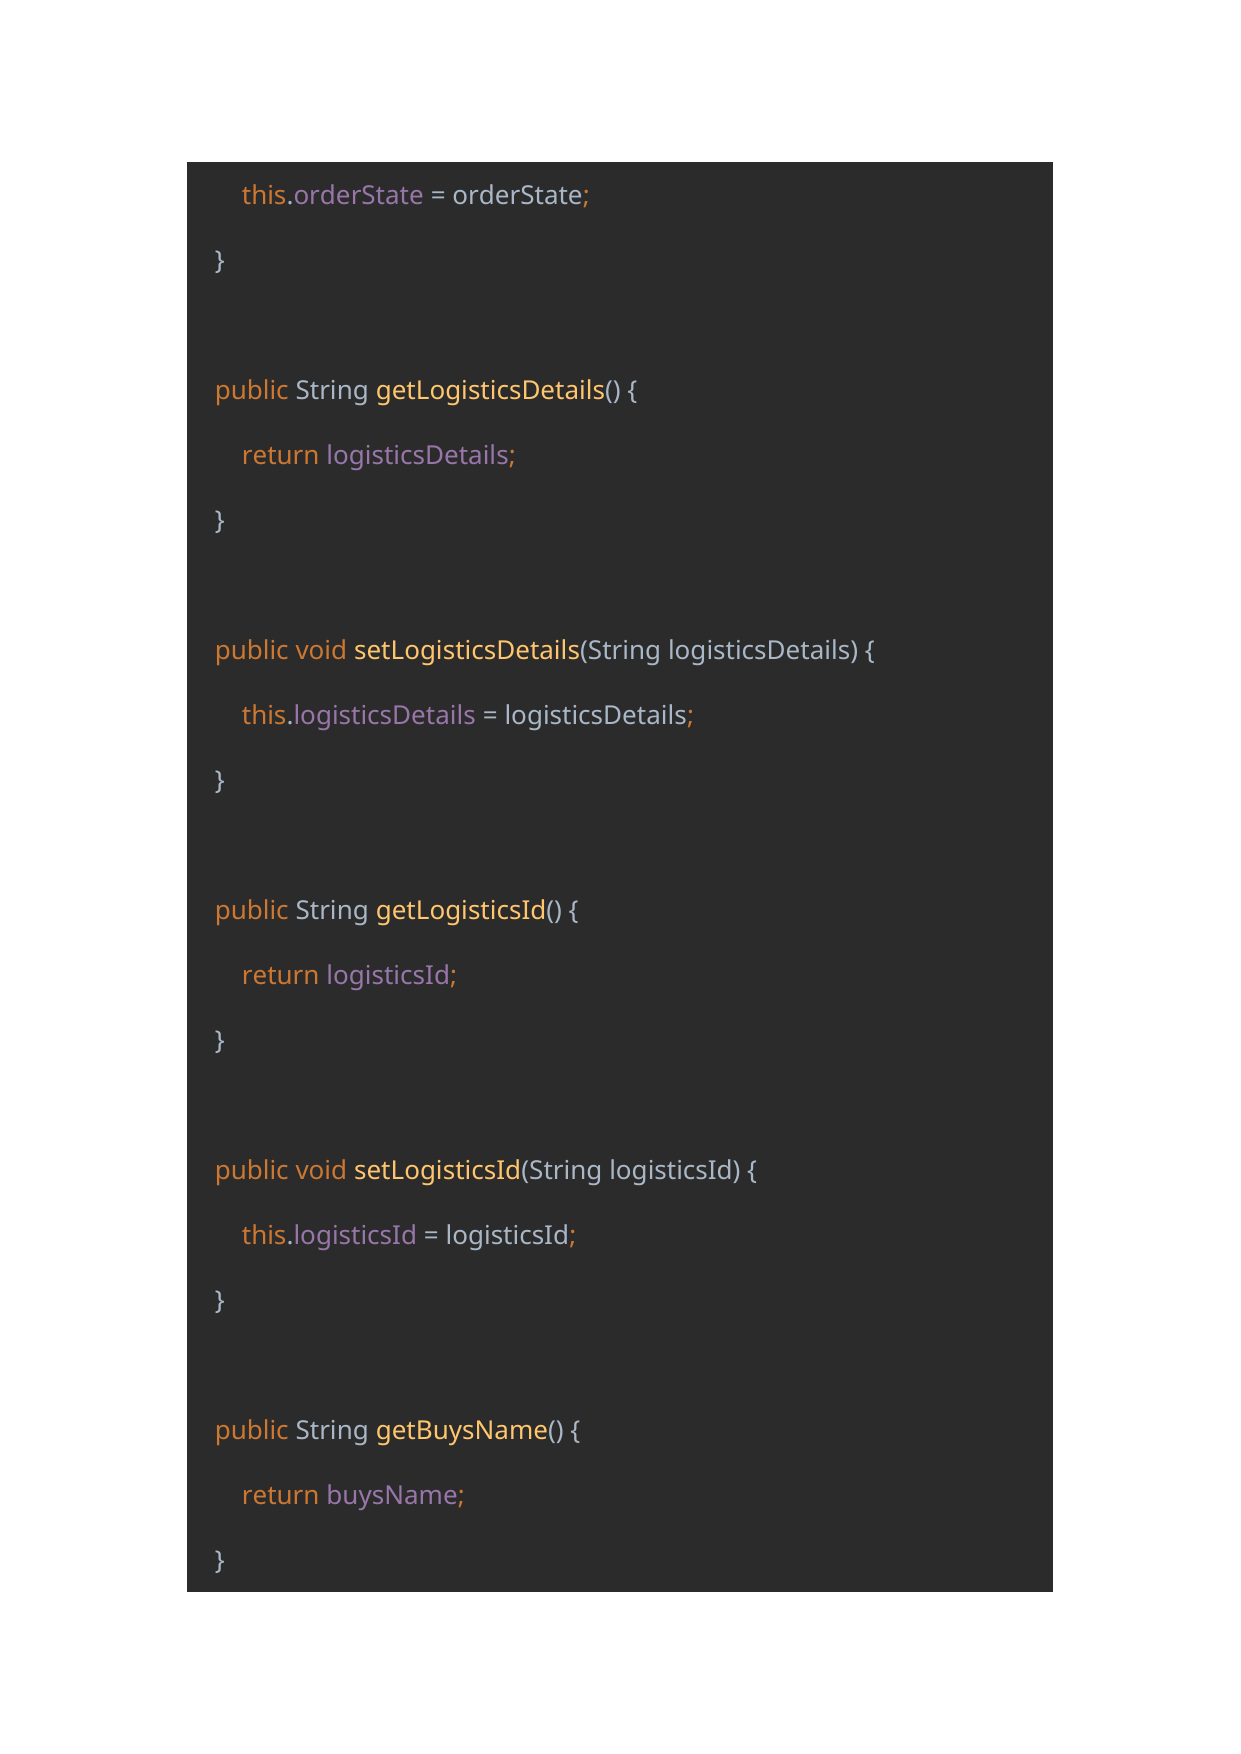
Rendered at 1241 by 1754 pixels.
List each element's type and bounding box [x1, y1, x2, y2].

text [187, 162, 1053, 1592]
